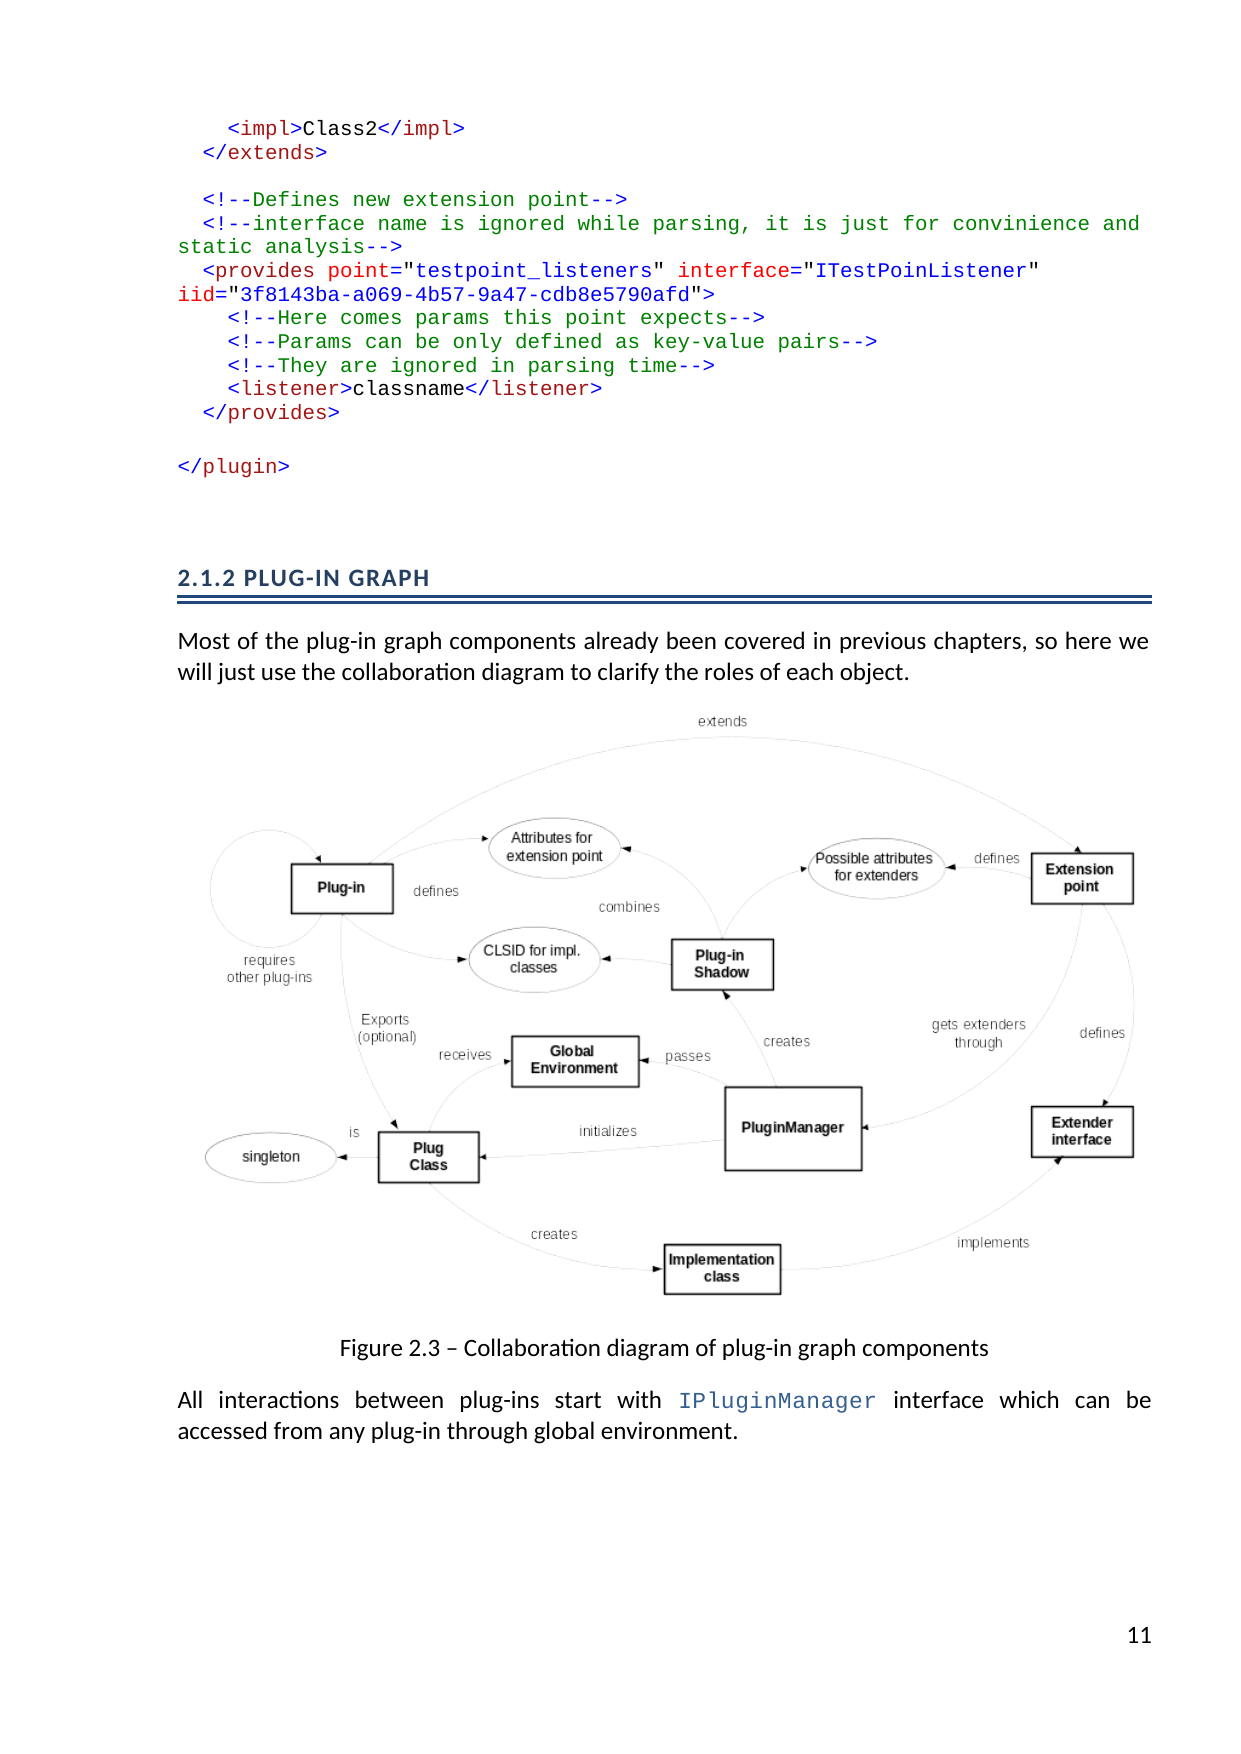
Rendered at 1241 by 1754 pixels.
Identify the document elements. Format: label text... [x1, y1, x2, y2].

text <!--Defines new extension point--> [177, 189, 1152, 213]
text </provides> [177, 402, 1152, 426]
subtitle 2.1.2 Plug-in graph [177, 562, 1152, 595]
text <!--Here comes params this point expects--> [177, 307, 1152, 331]
text <provides point="testpoint_listeners" interface="ITestPoinListener" iid="3f8143ba-a069-4b57-9a47-cdb8e5790afd"> [177, 260, 1152, 307]
text <!--They are ignored in parsing time--> [177, 354, 1152, 378]
text </extends> [177, 142, 1152, 165]
text Most of the plug-in graph components already been covered in previous chapters, so here we will just use the collaboration diagram to clarify the roles of each object. [177, 625, 1152, 686]
text <!--interface name is ignored while parsing, it is just for convinience and static analysis--> [177, 213, 1152, 260]
text Figure 2.3 – Collaboration diagram of plug-in graph components [177, 1332, 1152, 1363]
text </plugin> [177, 456, 1152, 480]
text <impl>Class2</impl> [177, 118, 1152, 142]
text All interactions between plug-ins start with IPluginManager interface which can be accessed from any plug-in through global environment. [177, 1384, 1152, 1446]
text <listener>classname</listener> [177, 378, 1152, 402]
text <!--Params can be only defined as key-value pairs--> [177, 331, 1152, 354]
